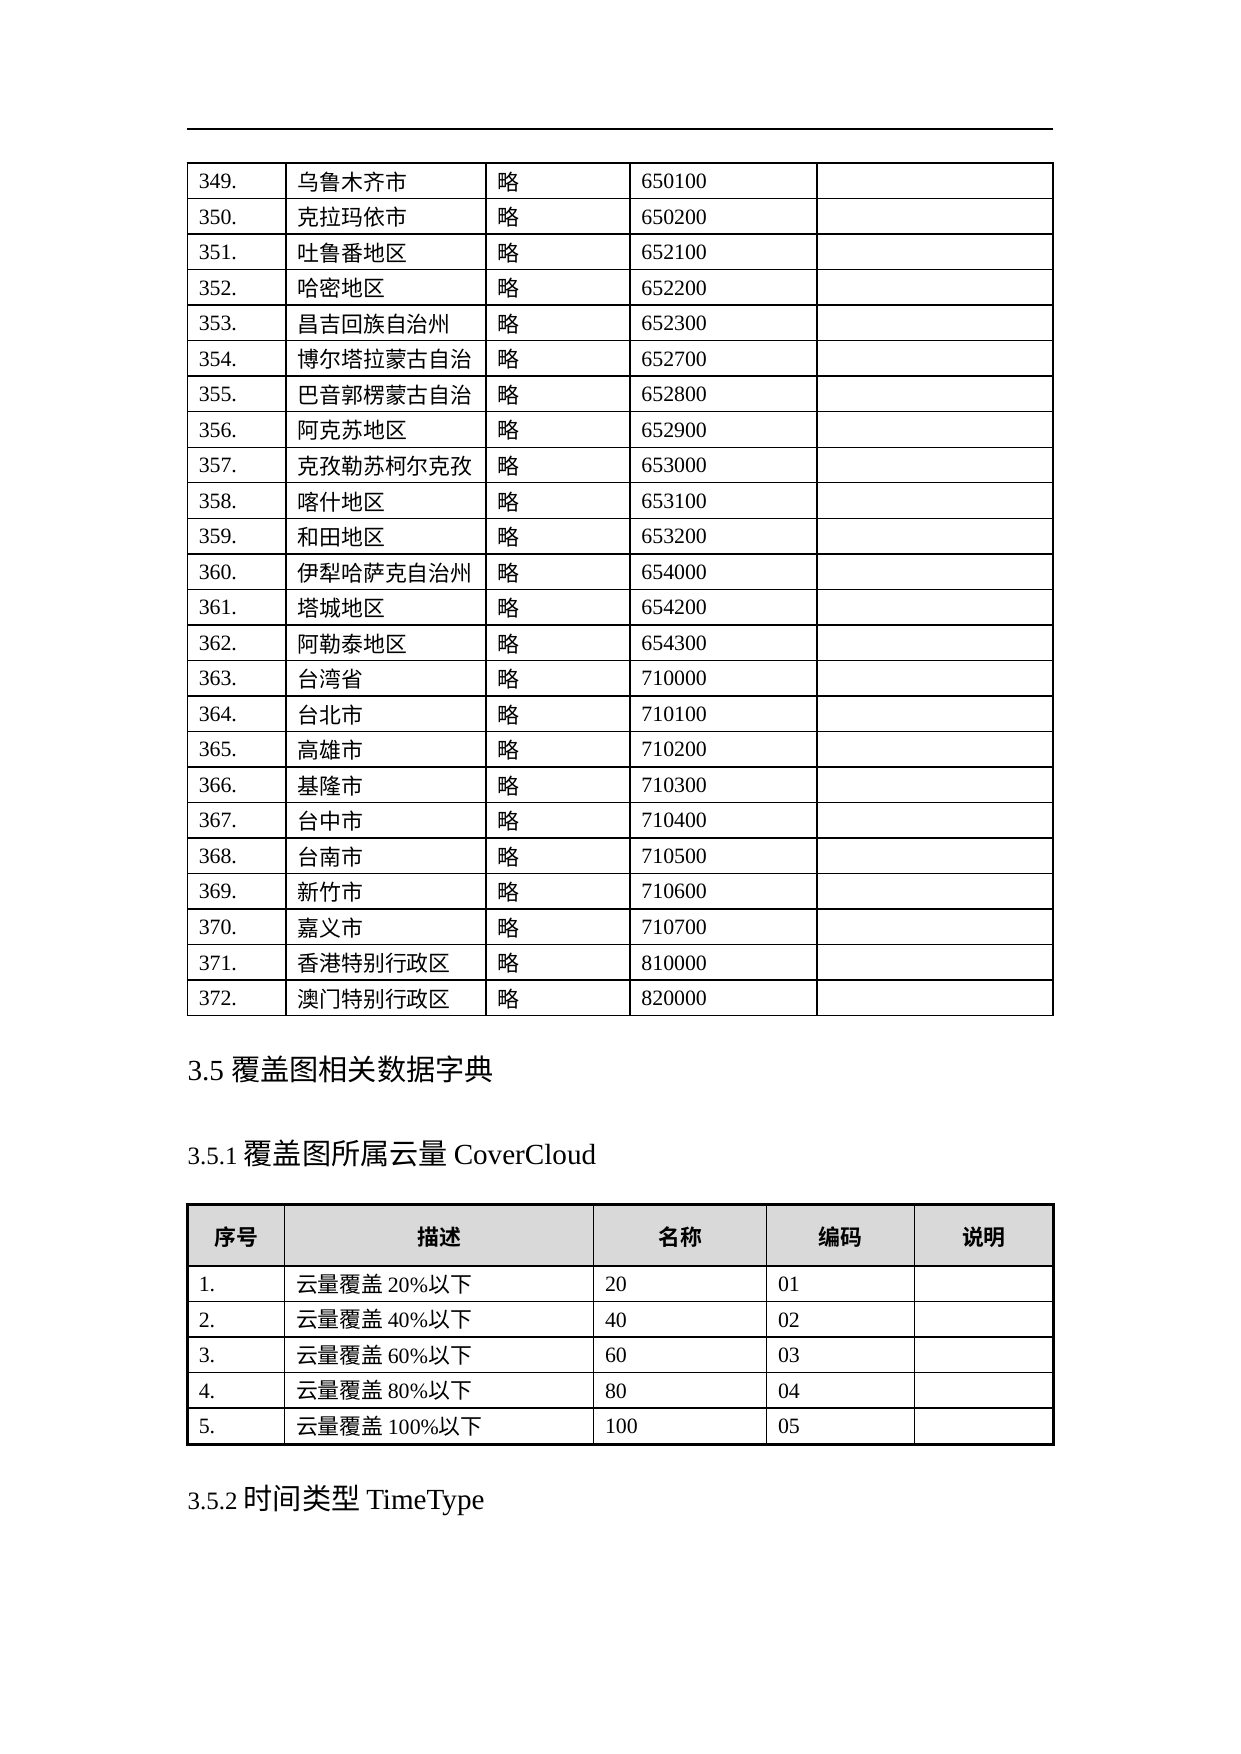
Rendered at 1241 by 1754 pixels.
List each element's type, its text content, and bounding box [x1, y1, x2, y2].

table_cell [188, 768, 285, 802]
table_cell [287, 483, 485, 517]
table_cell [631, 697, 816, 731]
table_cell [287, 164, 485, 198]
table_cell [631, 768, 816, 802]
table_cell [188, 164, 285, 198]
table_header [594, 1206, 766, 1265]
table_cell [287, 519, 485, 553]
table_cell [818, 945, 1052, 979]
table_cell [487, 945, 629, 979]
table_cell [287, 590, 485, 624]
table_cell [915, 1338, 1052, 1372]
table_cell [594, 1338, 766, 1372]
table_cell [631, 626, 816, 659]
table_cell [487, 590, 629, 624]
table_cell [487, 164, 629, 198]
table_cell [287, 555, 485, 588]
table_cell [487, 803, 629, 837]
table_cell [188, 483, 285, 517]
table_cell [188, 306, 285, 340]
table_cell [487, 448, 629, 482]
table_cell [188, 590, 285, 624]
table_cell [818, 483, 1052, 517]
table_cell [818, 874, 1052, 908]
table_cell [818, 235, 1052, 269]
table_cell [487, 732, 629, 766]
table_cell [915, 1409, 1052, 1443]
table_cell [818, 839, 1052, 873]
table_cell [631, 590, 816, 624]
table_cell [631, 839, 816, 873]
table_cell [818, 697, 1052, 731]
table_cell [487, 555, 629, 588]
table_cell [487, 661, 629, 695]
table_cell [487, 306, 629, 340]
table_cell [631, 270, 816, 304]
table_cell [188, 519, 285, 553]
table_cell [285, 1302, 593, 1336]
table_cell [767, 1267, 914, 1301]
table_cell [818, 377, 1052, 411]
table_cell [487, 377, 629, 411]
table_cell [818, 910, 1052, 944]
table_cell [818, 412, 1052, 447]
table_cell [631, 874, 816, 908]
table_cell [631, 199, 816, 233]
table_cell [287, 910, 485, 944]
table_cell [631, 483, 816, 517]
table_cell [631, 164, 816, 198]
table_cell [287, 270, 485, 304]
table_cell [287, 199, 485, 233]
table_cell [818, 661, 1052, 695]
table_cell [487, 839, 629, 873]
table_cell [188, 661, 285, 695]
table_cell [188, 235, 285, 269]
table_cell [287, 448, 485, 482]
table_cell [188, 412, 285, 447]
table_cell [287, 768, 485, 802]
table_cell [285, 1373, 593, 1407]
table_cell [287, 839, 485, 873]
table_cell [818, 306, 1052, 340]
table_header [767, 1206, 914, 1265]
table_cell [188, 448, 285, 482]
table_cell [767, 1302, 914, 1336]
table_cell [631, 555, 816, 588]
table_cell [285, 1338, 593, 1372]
subtitle 覆盖图所属云量CoverCloud [187, 1118, 1053, 1186]
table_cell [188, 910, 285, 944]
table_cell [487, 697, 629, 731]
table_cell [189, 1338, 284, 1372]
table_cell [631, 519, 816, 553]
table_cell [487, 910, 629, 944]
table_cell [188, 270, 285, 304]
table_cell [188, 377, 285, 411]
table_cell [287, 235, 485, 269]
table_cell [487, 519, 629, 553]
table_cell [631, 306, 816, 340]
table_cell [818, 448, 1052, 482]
subtitle 覆盖图相关数据字典 [187, 1033, 1053, 1101]
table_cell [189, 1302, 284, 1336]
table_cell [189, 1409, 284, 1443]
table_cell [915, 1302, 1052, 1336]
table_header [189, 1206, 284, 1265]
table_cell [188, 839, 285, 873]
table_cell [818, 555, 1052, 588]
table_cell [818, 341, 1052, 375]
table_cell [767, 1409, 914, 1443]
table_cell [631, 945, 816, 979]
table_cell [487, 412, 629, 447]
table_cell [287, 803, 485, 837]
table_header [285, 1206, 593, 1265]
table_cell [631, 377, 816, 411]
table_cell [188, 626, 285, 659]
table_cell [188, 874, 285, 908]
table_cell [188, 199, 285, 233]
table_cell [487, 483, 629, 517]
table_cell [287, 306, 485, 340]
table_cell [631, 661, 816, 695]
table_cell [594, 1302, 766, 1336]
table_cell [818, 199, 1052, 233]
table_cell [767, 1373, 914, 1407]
subtitle 时间类型TimeType [187, 1463, 1053, 1531]
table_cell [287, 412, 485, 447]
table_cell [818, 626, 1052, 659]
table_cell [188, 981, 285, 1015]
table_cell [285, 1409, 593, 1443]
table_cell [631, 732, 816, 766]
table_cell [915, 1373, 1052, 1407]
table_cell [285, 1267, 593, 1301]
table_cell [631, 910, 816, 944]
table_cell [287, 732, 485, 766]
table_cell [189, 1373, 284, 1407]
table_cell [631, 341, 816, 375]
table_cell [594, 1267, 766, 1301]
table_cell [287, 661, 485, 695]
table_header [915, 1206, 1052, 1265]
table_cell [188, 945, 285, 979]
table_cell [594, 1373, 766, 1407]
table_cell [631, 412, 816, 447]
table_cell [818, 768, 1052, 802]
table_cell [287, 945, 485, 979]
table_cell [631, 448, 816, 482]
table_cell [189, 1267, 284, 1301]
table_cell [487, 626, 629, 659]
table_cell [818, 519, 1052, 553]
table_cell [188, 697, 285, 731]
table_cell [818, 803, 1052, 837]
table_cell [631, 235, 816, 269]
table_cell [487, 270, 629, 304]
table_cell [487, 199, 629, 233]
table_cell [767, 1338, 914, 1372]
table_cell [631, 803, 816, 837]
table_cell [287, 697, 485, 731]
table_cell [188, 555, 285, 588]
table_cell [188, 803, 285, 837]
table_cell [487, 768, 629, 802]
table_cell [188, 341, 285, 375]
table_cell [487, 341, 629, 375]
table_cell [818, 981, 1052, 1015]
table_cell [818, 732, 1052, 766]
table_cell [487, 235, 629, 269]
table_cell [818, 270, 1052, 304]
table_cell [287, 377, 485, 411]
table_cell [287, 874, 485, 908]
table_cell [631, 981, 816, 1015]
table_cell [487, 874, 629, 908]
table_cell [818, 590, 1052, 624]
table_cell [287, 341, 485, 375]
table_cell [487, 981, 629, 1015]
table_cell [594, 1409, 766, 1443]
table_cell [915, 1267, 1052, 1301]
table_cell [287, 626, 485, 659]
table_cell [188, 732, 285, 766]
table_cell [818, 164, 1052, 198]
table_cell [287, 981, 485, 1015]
